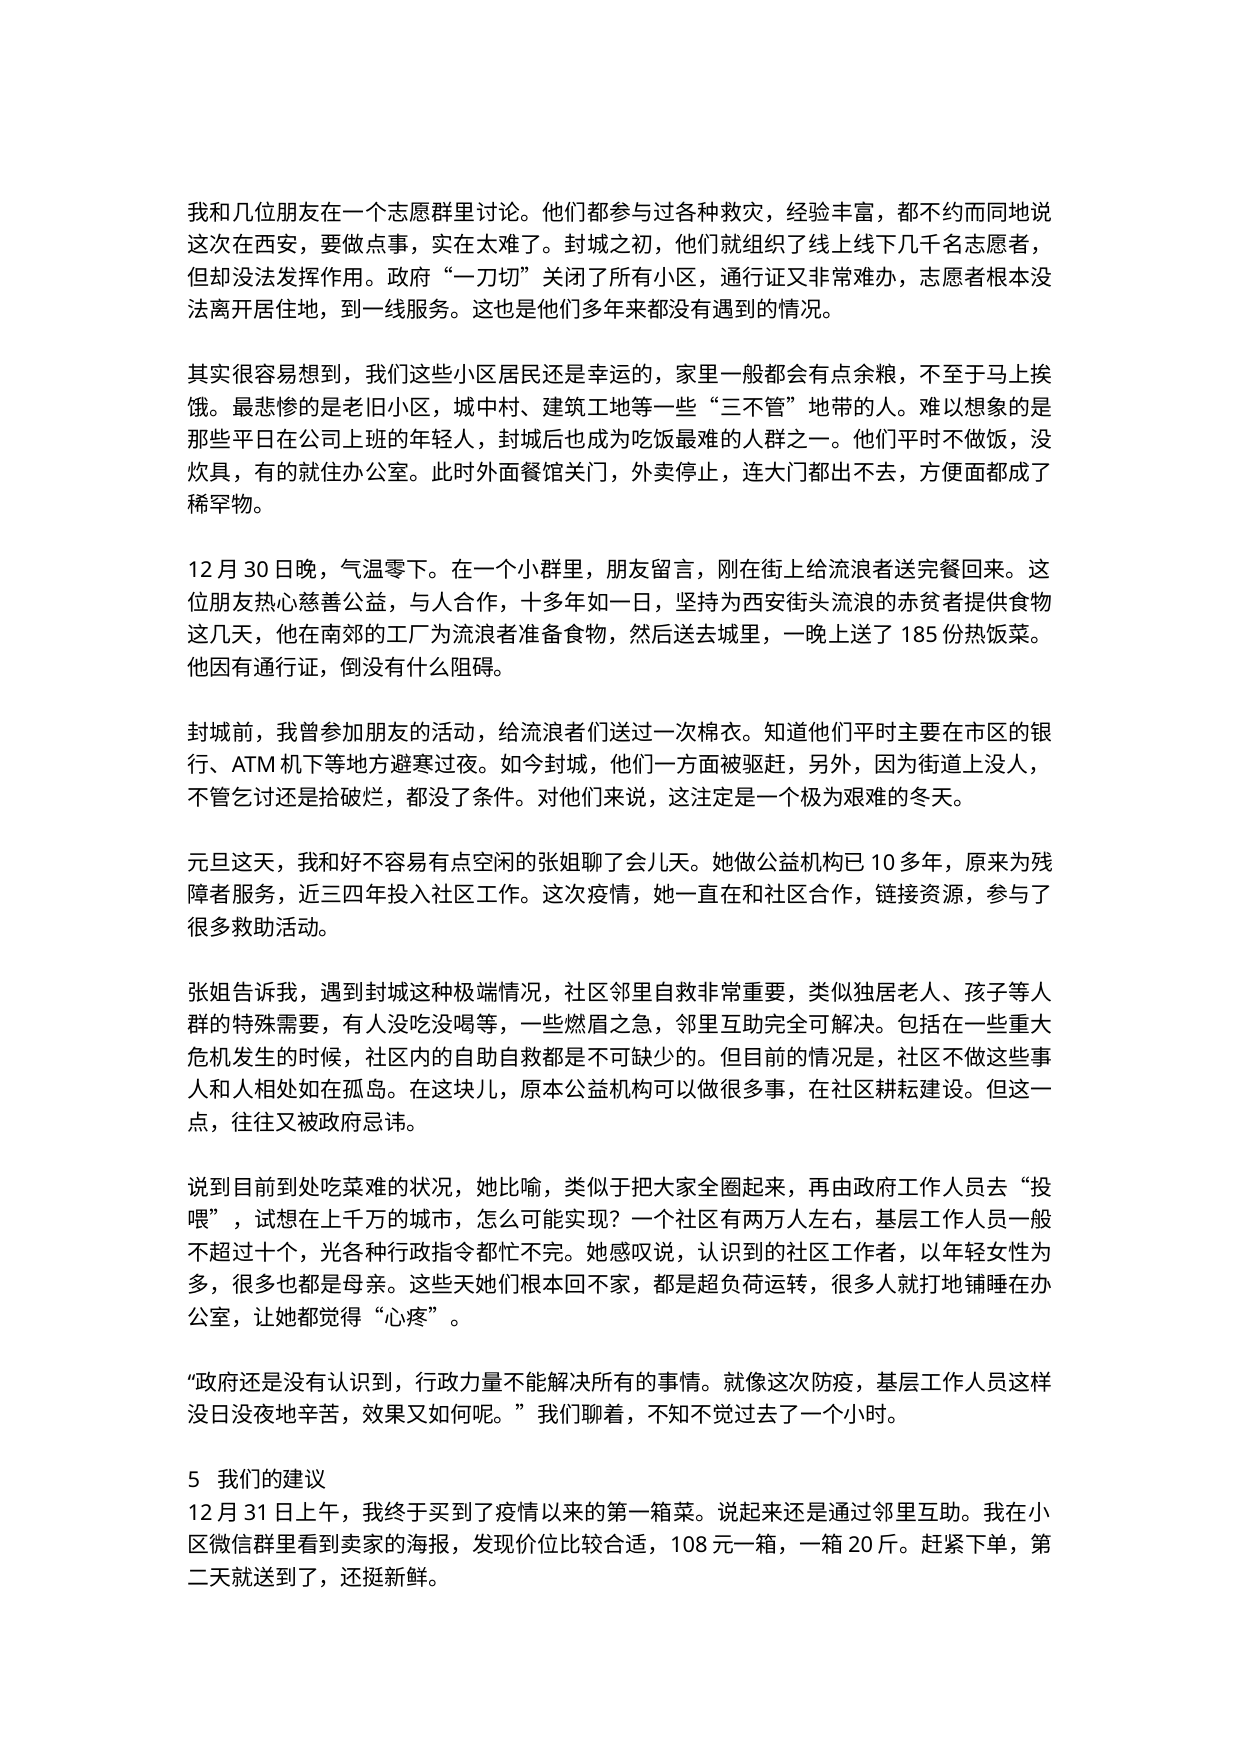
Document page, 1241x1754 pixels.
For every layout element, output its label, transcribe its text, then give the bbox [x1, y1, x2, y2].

text 其实很容易想到，我们这些小区居民还是幸运的，家里一般都会有点余粮，不至于马上挨饿。最悲惨的是老旧小区，城中村、建筑工地等一些“三不管”地带的人。难以想象的是，那些平日在公司上班的年轻人，封城后也成为吃饭最难的人群之一。他们平时不做饭，没炊具，有的就住办公室。此时外面餐馆关门，外卖停止，连大门都出不去，方便面都成了稀罕物。 [187, 357, 1053, 519]
text 我和几位朋友在一个志愿群里讨论。他们都参与过各种救灾，经验丰富，都不约而同地说，这次在西安，要做点事，实在太难了。封城之初，他们就组织了线上线下几千名志愿者，但却没法发挥作用。政府“一刀切”关闭了所有小区，通行证又非常难办，志愿者根本没法离开居住地，到一线服务。这也是他们多年来都没有遇到的情况。 [187, 194, 1053, 324]
text 说到目前到处吃菜难的状况，她比喻，类似于把大家全圈起来，再由政府工作人员去“投喂”，试想在上千万的城市，怎么可能实现？一个社区有两万人左右，基层工作人员一般不超过十个，光各种行政指令都忙不完。她感叹说，认识到的社区工作者，以年轻女性为多，很多也都是母亲。这些天她们根本回不家，都是超负荷运转，很多人就打地铺睡在办公室，让她都觉得“心疼”。 [187, 1169, 1053, 1332]
text 12月30日晚，气温零下。在一个小群里，朋友留言，刚在街上给流浪者送完餐回来。这位朋友热心慈善公益，与人合作，十多年如一日，坚持为西安街头流浪的赤贫者提供食物。这几天，他在南郊的工厂为流浪者准备食物，然后送去城里，一晚上送了185份热饭菜。他因有通行证，倒没有什么阻碍。 [187, 552, 1053, 682]
text 元旦这天，我和好不容易有点空闲的张姐聊了会儿天。她做公益机构已10多年，原来为残障者服务，近三四年投入社区工作。这次疫情，她一直在和社区合作，链接资源，参与了很多救助活动。 [187, 844, 1053, 942]
text 5 我们的建议 [187, 1462, 1053, 1494]
text “政府还是没有认识到，行政力量不能解决所有的事情。就像这次防疫，基层工作人员这样没日没夜地辛苦，效果又如何呢。”我们聊着，不知不觉过去了一个小时。 [187, 1364, 1053, 1429]
text 封城前，我曾参加朋友的活动，给流浪者们送过一次棉衣。知道他们平时主要在市区的银行、ATM机下等地方避寒过夜。如今封城，他们一方面被驱赶，另外，因为街道上没人，不管乞讨还是拾破烂，都没了条件。对他们来说，这注定是一个极为艰难的冬天。 [187, 714, 1053, 812]
text 12月31日上午，我终于买到了疫情以来的第一箱菜。说起来还是通过邻里互助。我在小区微信群里看到卖家的海报，发现价位比较合适，108元一箱，一箱20斤。赶紧下单，第二天就送到了，还挺新鲜。 [187, 1494, 1053, 1592]
text 张姐告诉我，遇到封城这种极端情况，社区邻里自救非常重要，类似独居老人、孩子等人群的特殊需要，有人没吃没喝等，一些燃眉之急，邻里互助完全可解决。包括在一些重大危机发生的时候，社区内的自助自救都是不可缺少的。但目前的情况是，社区不做这些事，人和人相处如在孤岛。在这块儿，原本公益机构可以做很多事，在社区耕耘建设。但这一点，往往又被政府忌讳。 [187, 974, 1053, 1137]
